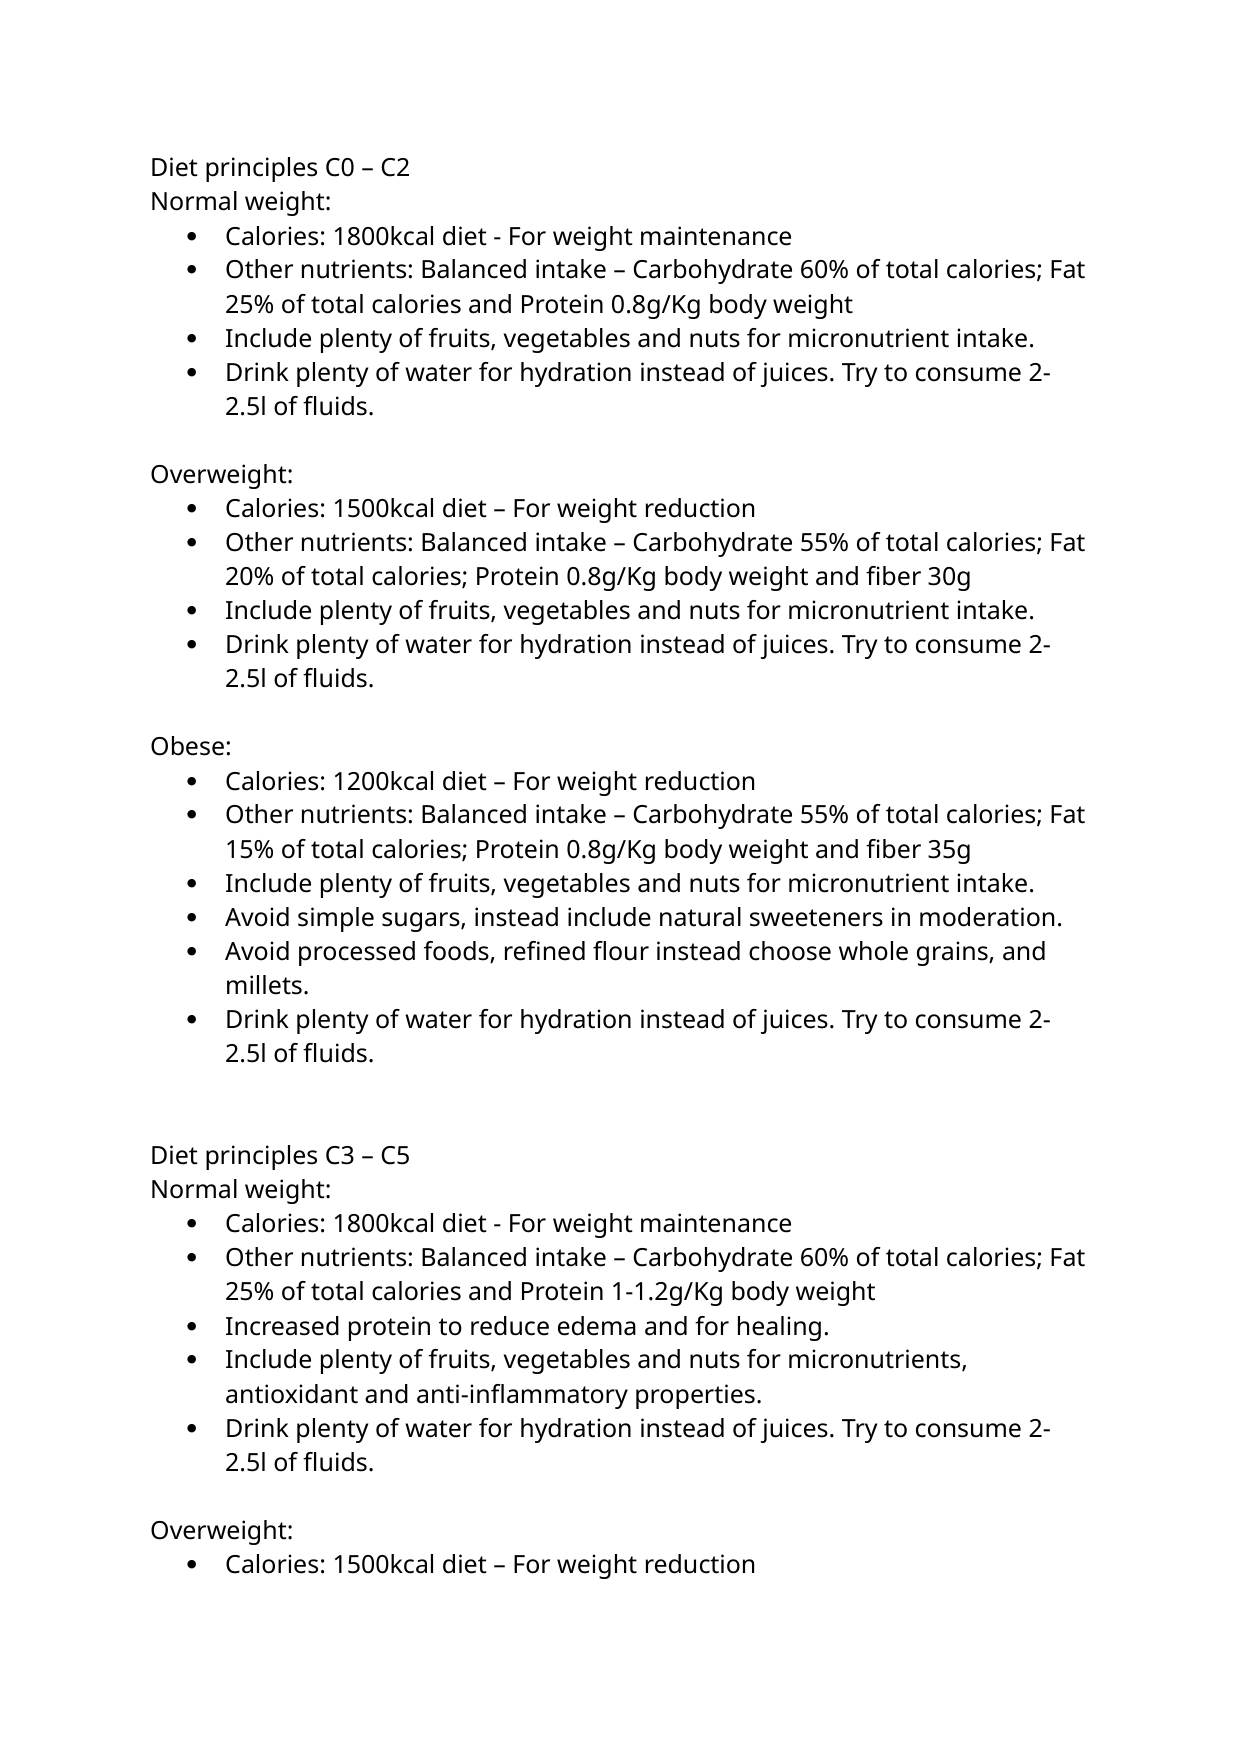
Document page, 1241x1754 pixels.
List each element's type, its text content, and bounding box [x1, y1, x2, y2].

list Avoid processed foods, refined flour instead choose whole grains, and millets. [187, 933, 1090, 1002]
text Diet principles C3 – C5 [150, 1138, 1090, 1172]
list Calories: 1200kcal diet – For weight reduction [187, 763, 1090, 797]
text Normal weight: [150, 1172, 1090, 1206]
list Drink plenty of water for hydration instead of juices. Try to consume 2-2.5l of fluids. [187, 1410, 1090, 1478]
list Calories: 1800kcal diet - For weight maintenance [187, 1206, 1090, 1240]
text Normal weight: [150, 184, 1090, 218]
text Diet principles C0 – C2 [150, 150, 1090, 184]
list Increased protein to reduce edema and for healing. [187, 1308, 1090, 1342]
text Obese: [150, 729, 1090, 763]
list Drink plenty of water for hydration instead of juices. Try to consume 2-2.5l of fluids. [187, 627, 1090, 695]
list Other nutrients: Balanced intake – Carbohydrate 55% of total calories; Fat 20% of total calories; Protein 0.8g/Kg body weight and fiber 30g [187, 525, 1090, 593]
list Include plenty of fruits, vegetables and nuts for micronutrient intake. [187, 593, 1090, 627]
list Calories: 1500kcal diet – For weight reduction [187, 1547, 1090, 1581]
list Calories: 1800kcal diet - For weight maintenance [187, 218, 1090, 252]
list Other nutrients: Balanced intake – Carbohydrate 60% of total calories; Fat 25% of total calories and Protein 0.8g/Kg body weight [187, 252, 1090, 320]
list Calories: 1500kcal diet – For weight reduction [187, 491, 1090, 525]
list Other nutrients: Balanced intake – Carbohydrate 55% of total calories; Fat 15% of total calories; Protein 0.8g/Kg body weight and fiber 35g [187, 797, 1090, 865]
list Include plenty of fruits, vegetables and nuts for micronutrients, antioxidant and anti-inflammatory properties. [187, 1342, 1090, 1410]
list Drink plenty of water for hydration instead of juices. Try to consume 2-2.5l of fluids. [187, 354, 1090, 422]
text Overweight: [150, 1512, 1090, 1547]
list Avoid simple sugars, instead include natural sweeteners in moderation. [187, 899, 1090, 933]
text Overweight: [150, 457, 1090, 491]
list Other nutrients: Balanced intake – Carbohydrate 60% of total calories; Fat 25% of total calories and Protein 1-1.2g/Kg body weight [187, 1240, 1090, 1308]
list Include plenty of fruits, vegetables and nuts for micronutrient intake. [187, 865, 1090, 899]
list Include plenty of fruits, vegetables and nuts for micronutrient intake. [187, 320, 1090, 354]
list Drink plenty of water for hydration instead of juices. Try to consume 2-2.5l of fluids. [187, 1002, 1090, 1070]
